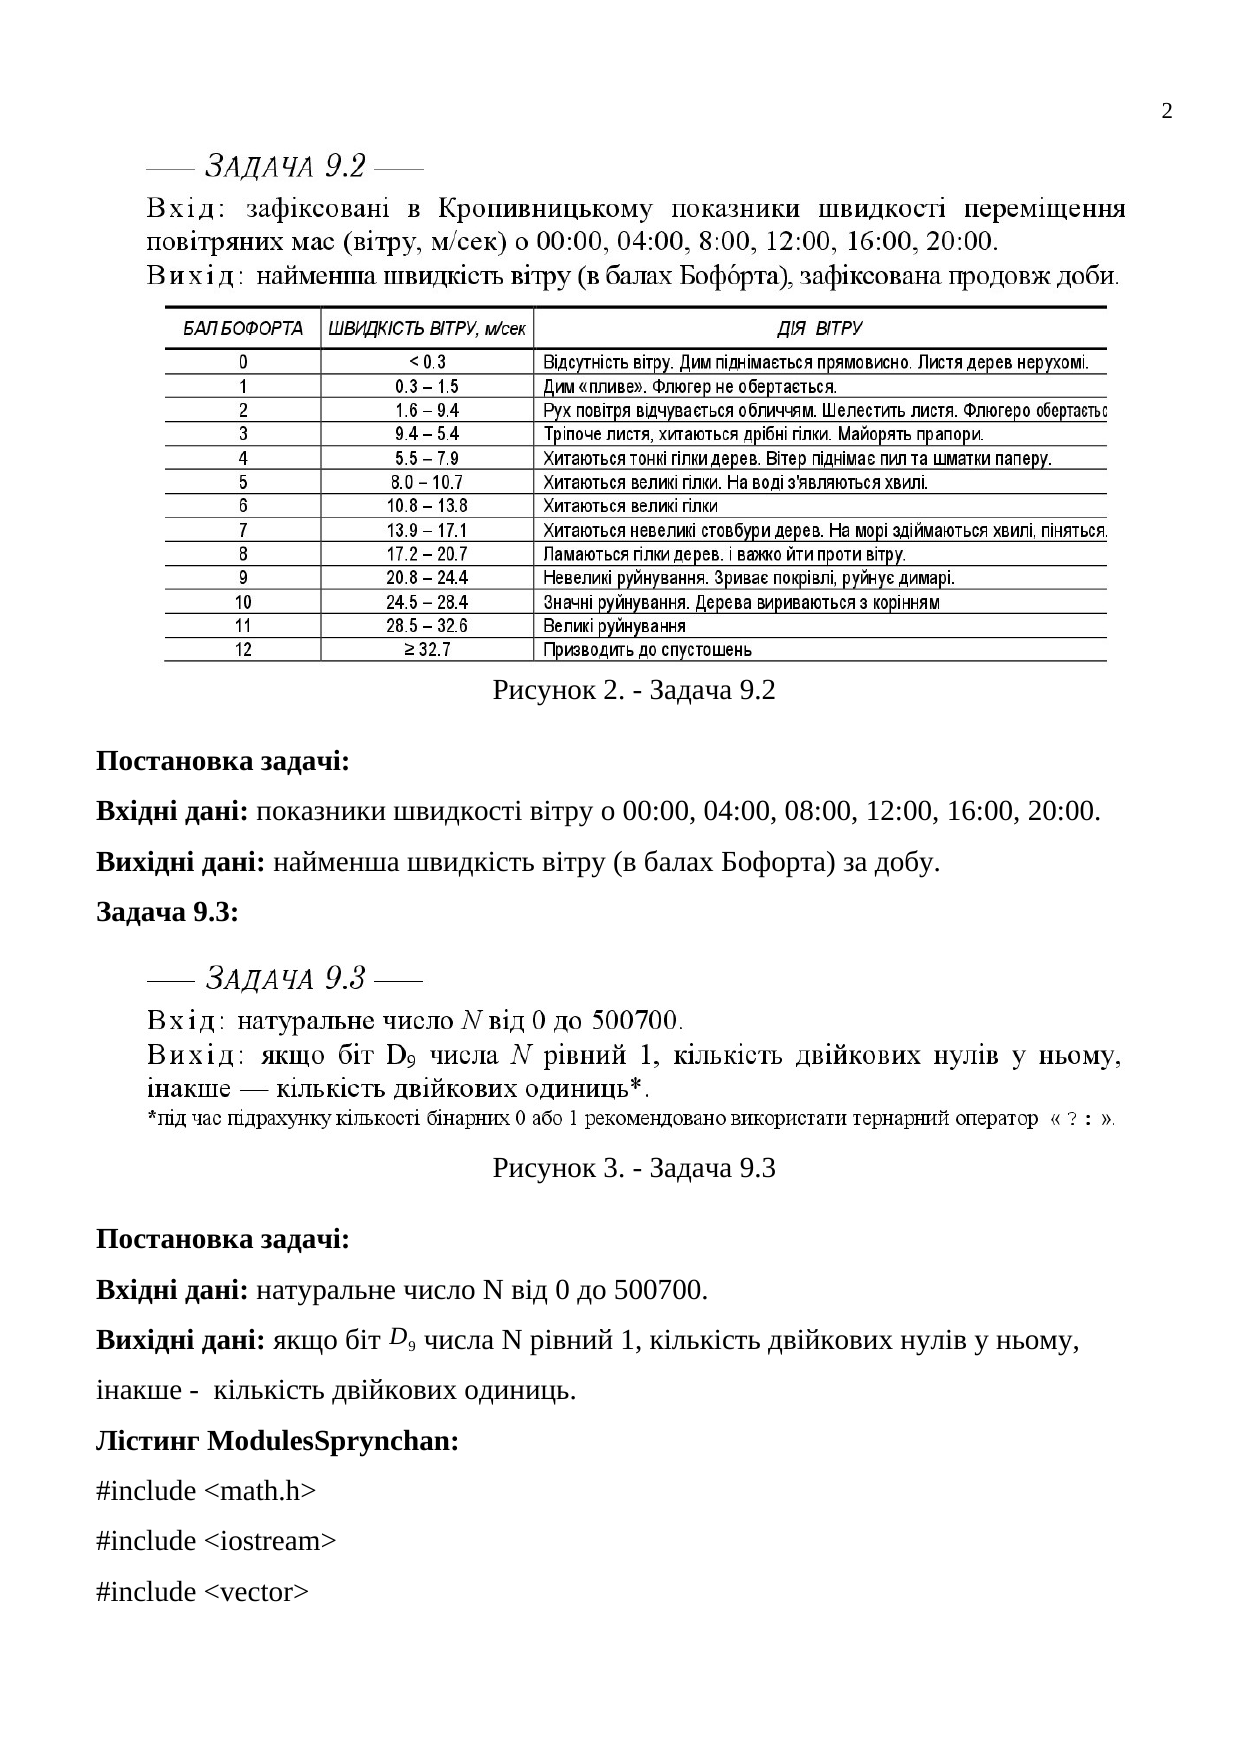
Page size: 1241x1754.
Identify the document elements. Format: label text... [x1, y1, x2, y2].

text Задача 9.3: [96, 894, 1128, 928]
text #include <vector> [96, 1574, 1128, 1607]
text #include <math.h> [96, 1473, 1128, 1507]
text інакше - кількість двійкових одиниць. [96, 1372, 1128, 1406]
text Вхідні дані: натуральне число N від 0 до 500700. [96, 1272, 1128, 1305]
text #include <iostream> [96, 1523, 1128, 1557]
text Постановка задачі: [96, 743, 1128, 777]
text Лістинг ModulesSprynchan: [96, 1423, 1128, 1456]
text Вихідні дані: якщо біт числа N рівний 1, кількість двійкових нулів у ньому, [96, 1322, 1128, 1356]
picture [95, 944, 1173, 1142]
picture [95, 141, 1173, 674]
text Вихідні дані: найменша швидкість вітру (в балах Бофорта) за добу. [96, 844, 1128, 877]
text Вхідні дані: показники швидкості вітру о 00:00, 04:00, 08:00, 12:00, 16:00, 20:00. [96, 793, 1128, 827]
text Постановка задачі: [96, 1221, 1128, 1255]
